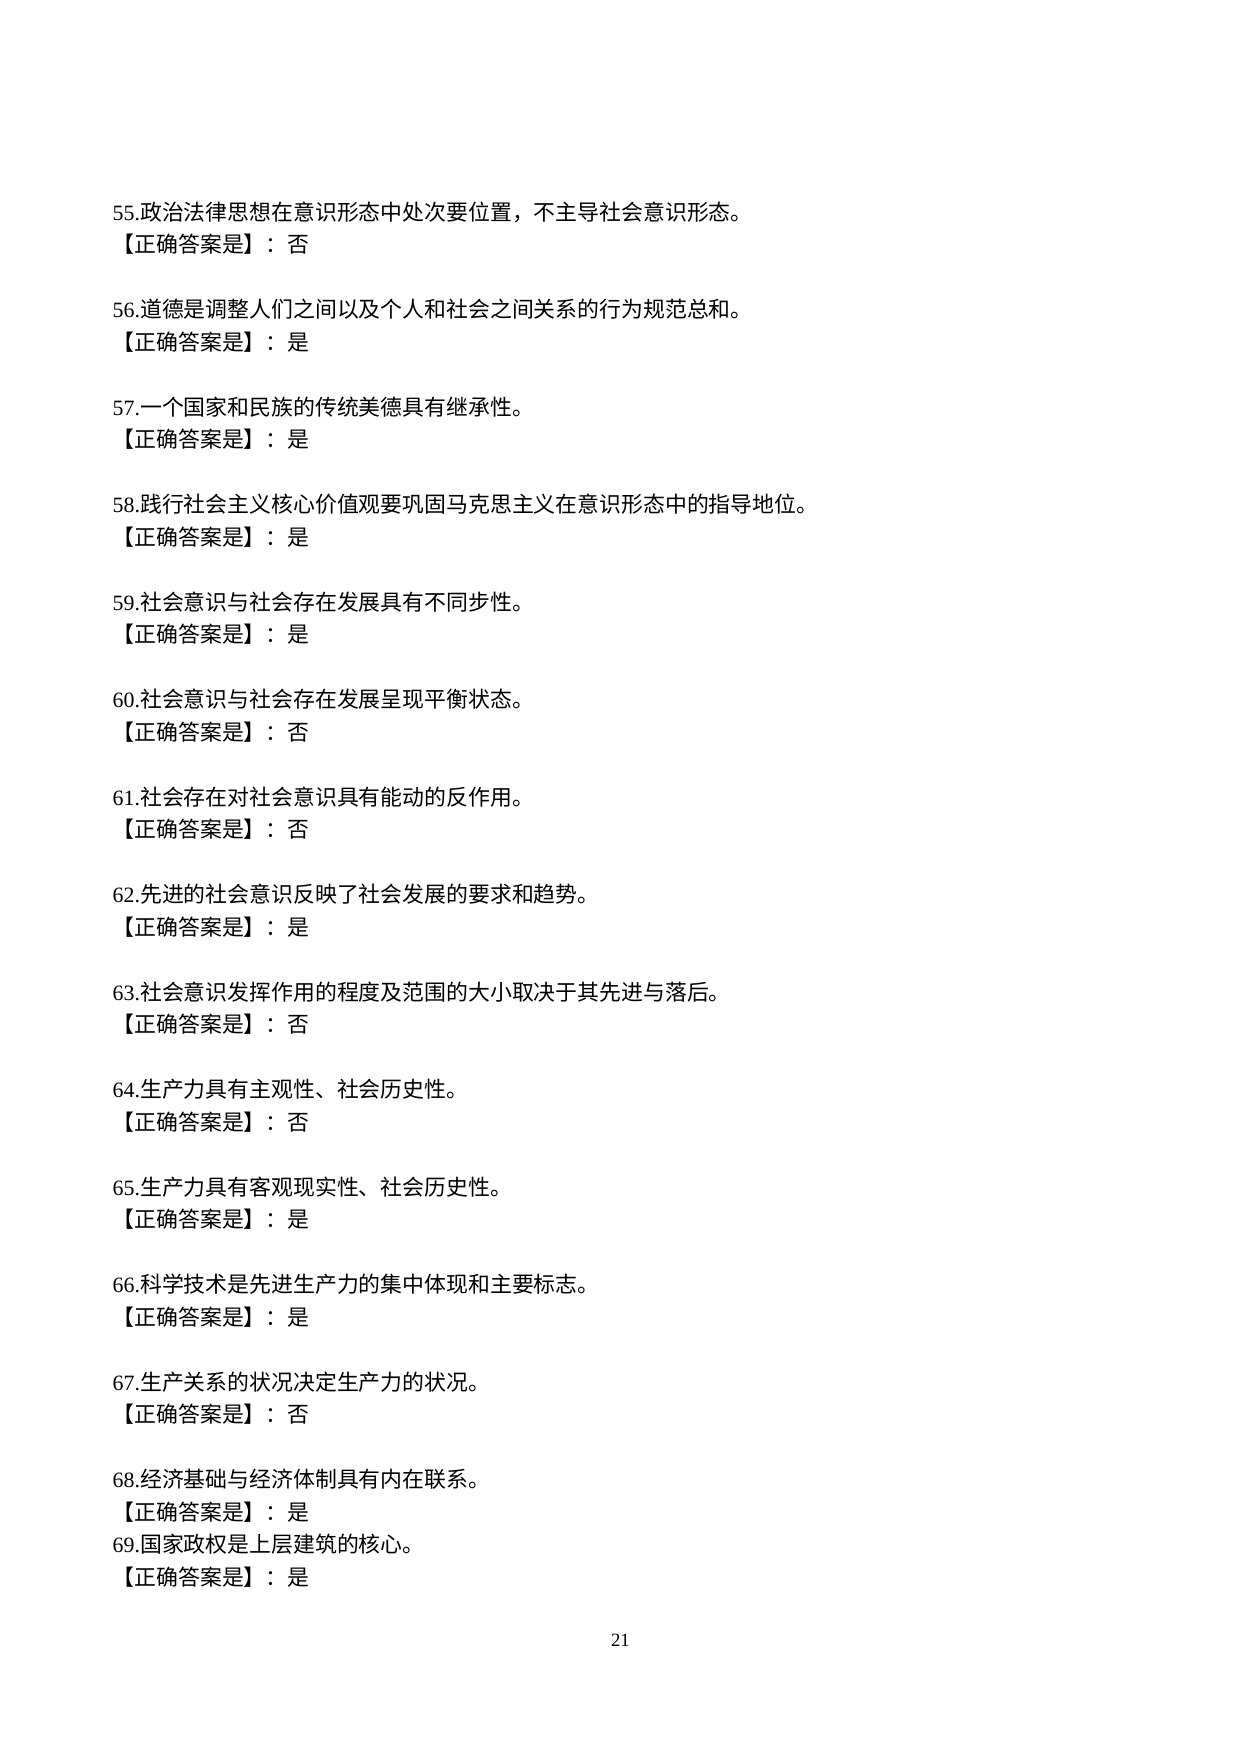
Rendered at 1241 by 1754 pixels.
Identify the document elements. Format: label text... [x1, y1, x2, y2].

text 【正确答案是】：是 [112, 422, 1128, 454]
text 【正确答案是】：是 [112, 1299, 1128, 1332]
text 【正确答案是】：是 [112, 617, 1128, 649]
text 【正确答案是】：是 [112, 1202, 1128, 1234]
list 一个国家和民族的传统美德具有继承性。 [112, 389, 1128, 422]
list 先进的社会意识反映了社会发展的要求和趋势。 [112, 877, 1128, 909]
text 【正确答案是】：是 [112, 324, 1128, 357]
text 【正确答案是】：否 [112, 1104, 1128, 1137]
list 生产关系的状况决定生产力的状况。 [112, 1364, 1128, 1397]
list 生产力具有主观性、社会历史性。 [112, 1072, 1128, 1104]
text 【正确答案是】：否 [112, 227, 1128, 259]
list 政治法律思想在意识形态中处次要位置，不主导社会意识形态。 [112, 194, 1128, 227]
list 践行社会主义核心价值观要巩固马克思主义在意识形态中的指导地位。 [112, 487, 1128, 519]
text 【正确答案是】：是 [112, 519, 1128, 552]
list 道德是调整人们之间以及个人和社会之间关系的行为规范总和。 [112, 292, 1128, 324]
text 【正确答案是】：否 [112, 1007, 1128, 1039]
list 社会存在对社会意识具有能动的反作用。 [112, 779, 1128, 812]
list 国家政权是上层建筑的核心。 [112, 1527, 1128, 1559]
list 社会意识发挥作用的程度及范围的大小取决于其先进与落后。 [112, 974, 1128, 1007]
text 【正确答案是】：否 [112, 714, 1128, 747]
text 【正确答案是】：是 [112, 1559, 1128, 1592]
text 【正确答案是】：是 [112, 1494, 1128, 1527]
list 经济基础与经济体制具有内在联系。 [112, 1462, 1128, 1494]
list 社会意识与社会存在发展具有不同步性。 [112, 584, 1128, 617]
text 【正确答案是】：是 [112, 909, 1128, 942]
list 生产力具有客观现实性、社会历史性。 [112, 1169, 1128, 1202]
text 【正确答案是】：否 [112, 812, 1128, 844]
list 社会意识与社会存在发展呈现平衡状态。 [112, 682, 1128, 714]
list 科学技术是先进生产力的集中体现和主要标志。 [112, 1267, 1128, 1299]
text 【正确答案是】：否 [112, 1397, 1128, 1429]
